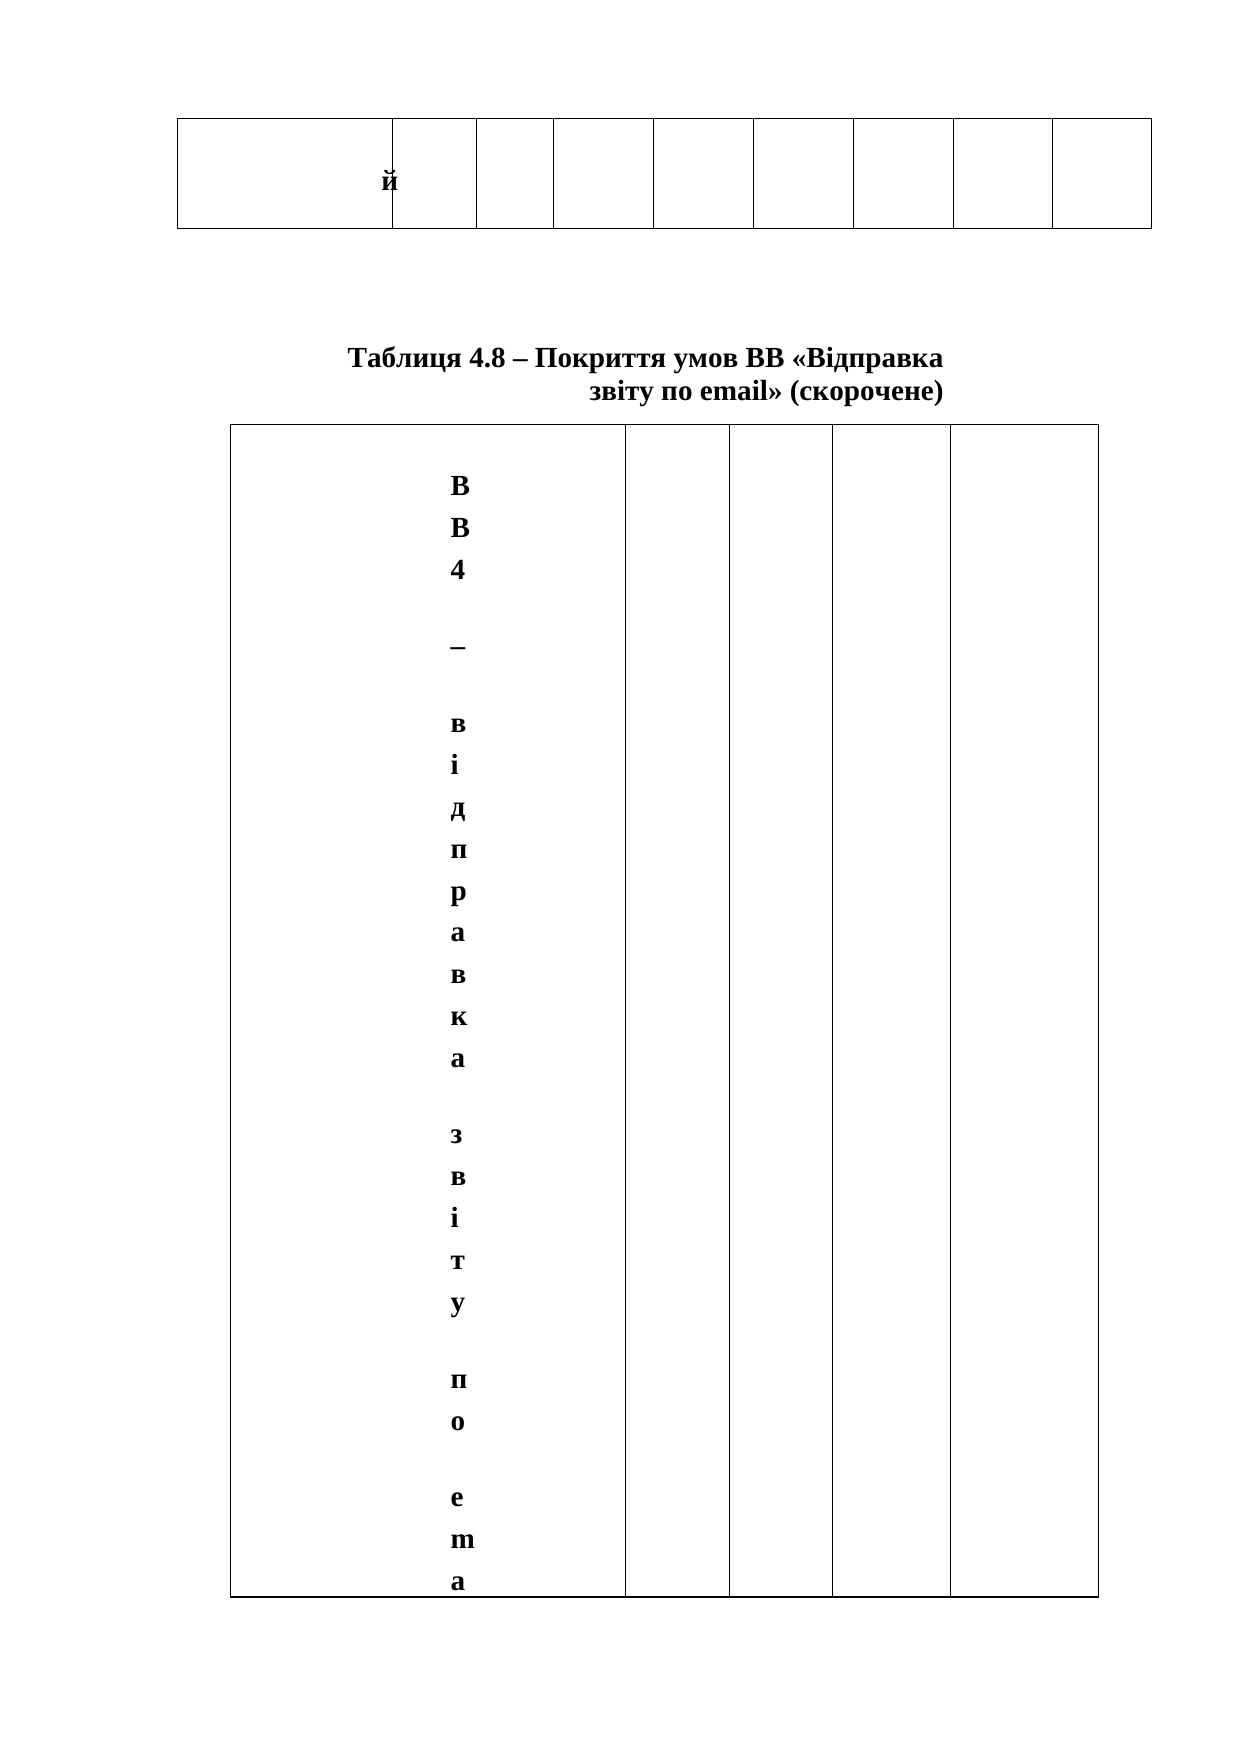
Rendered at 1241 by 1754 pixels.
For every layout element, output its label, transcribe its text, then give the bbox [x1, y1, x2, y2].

list Таблиця 4.8 – Покриття умов ВВ «Відправка звіту по email» (скорочене) [326, 340, 943, 407]
table_header 1 [626, 425, 729, 1596]
table_cell [854, 119, 953, 228]
table_cell [393, 119, 476, 228]
table_header 4 [951, 425, 1098, 1596]
table_header 2 [730, 425, 832, 1596]
table_cell [477, 119, 553, 228]
table_cell Ok [1053, 119, 1151, 228]
table_cell [554, 119, 653, 228]
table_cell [178, 119, 392, 228]
table_cell [954, 119, 1052, 228]
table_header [231, 425, 625, 1596]
table_cell [654, 119, 753, 228]
table_header 3 [833, 425, 950, 1596]
table_cell [754, 119, 853, 228]
